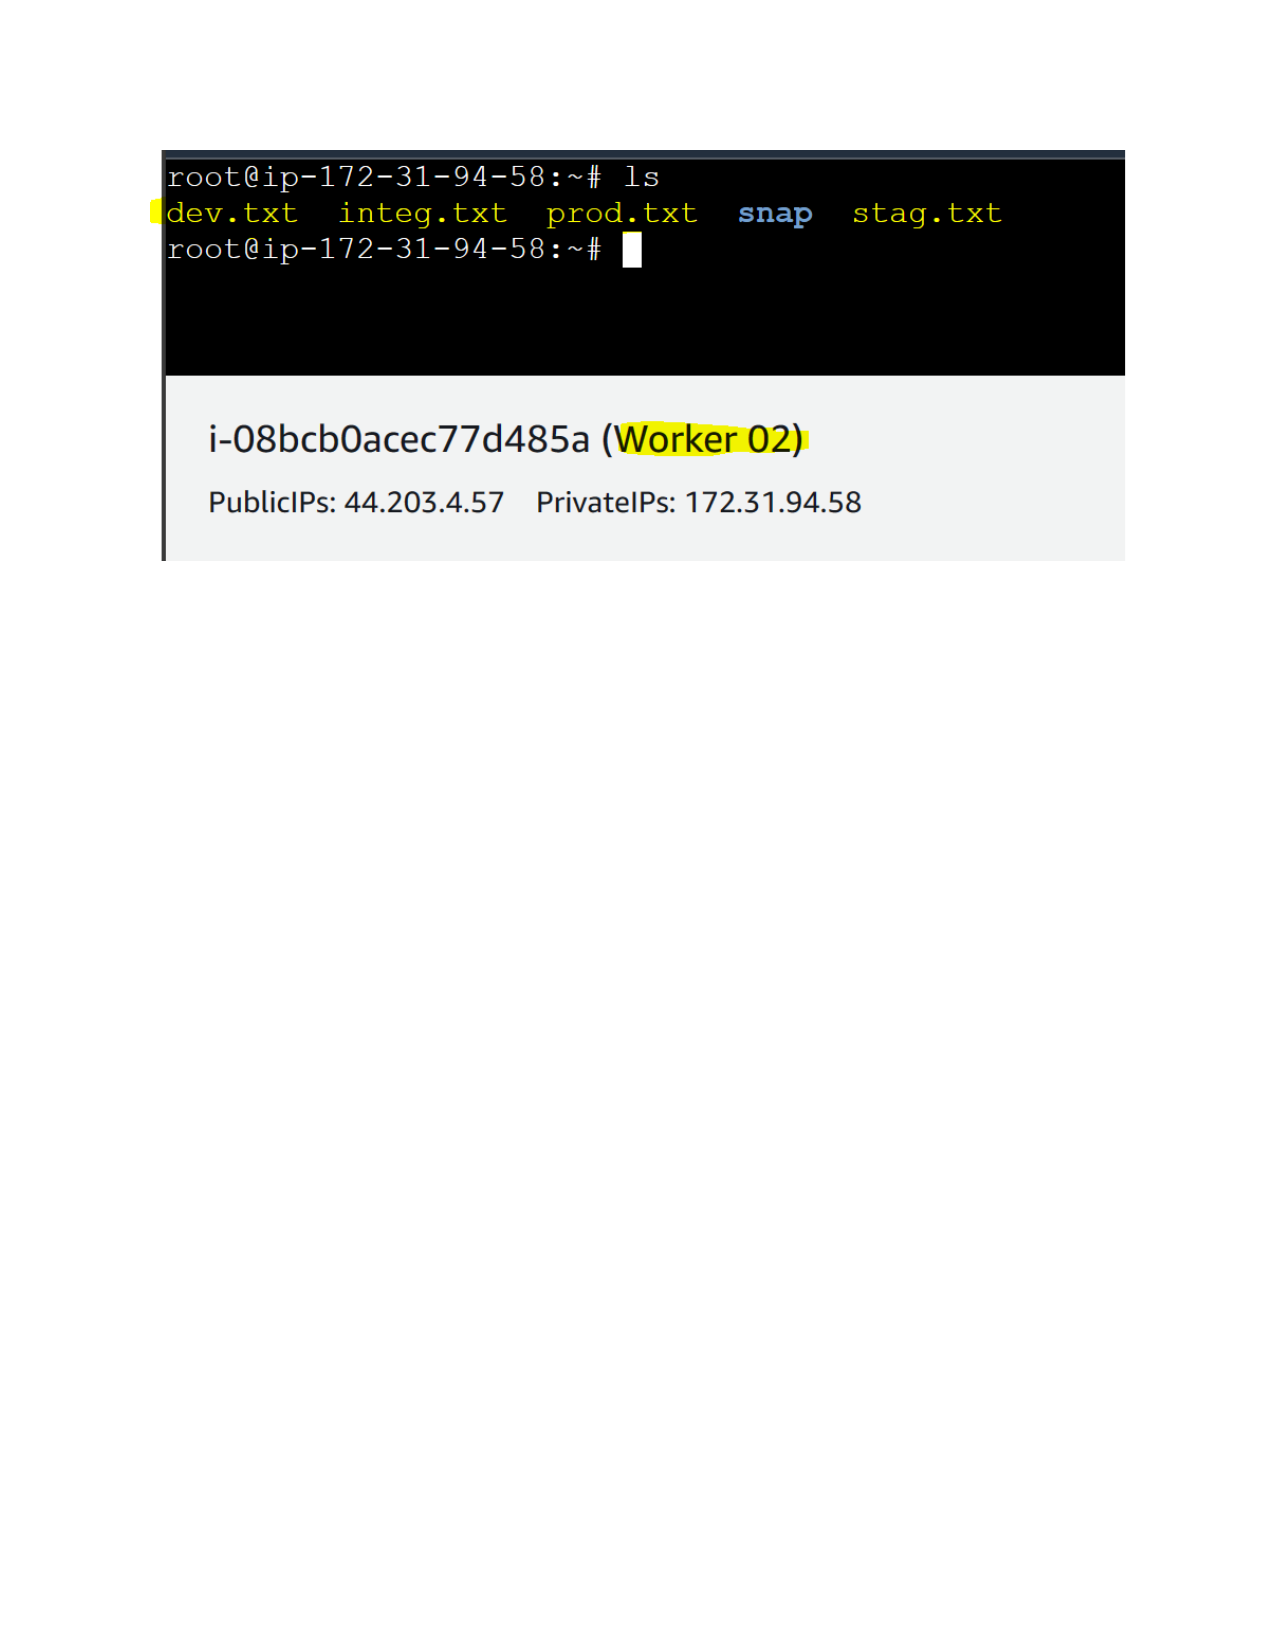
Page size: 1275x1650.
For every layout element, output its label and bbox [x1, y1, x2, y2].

picture [150, 150, 1125, 561]
